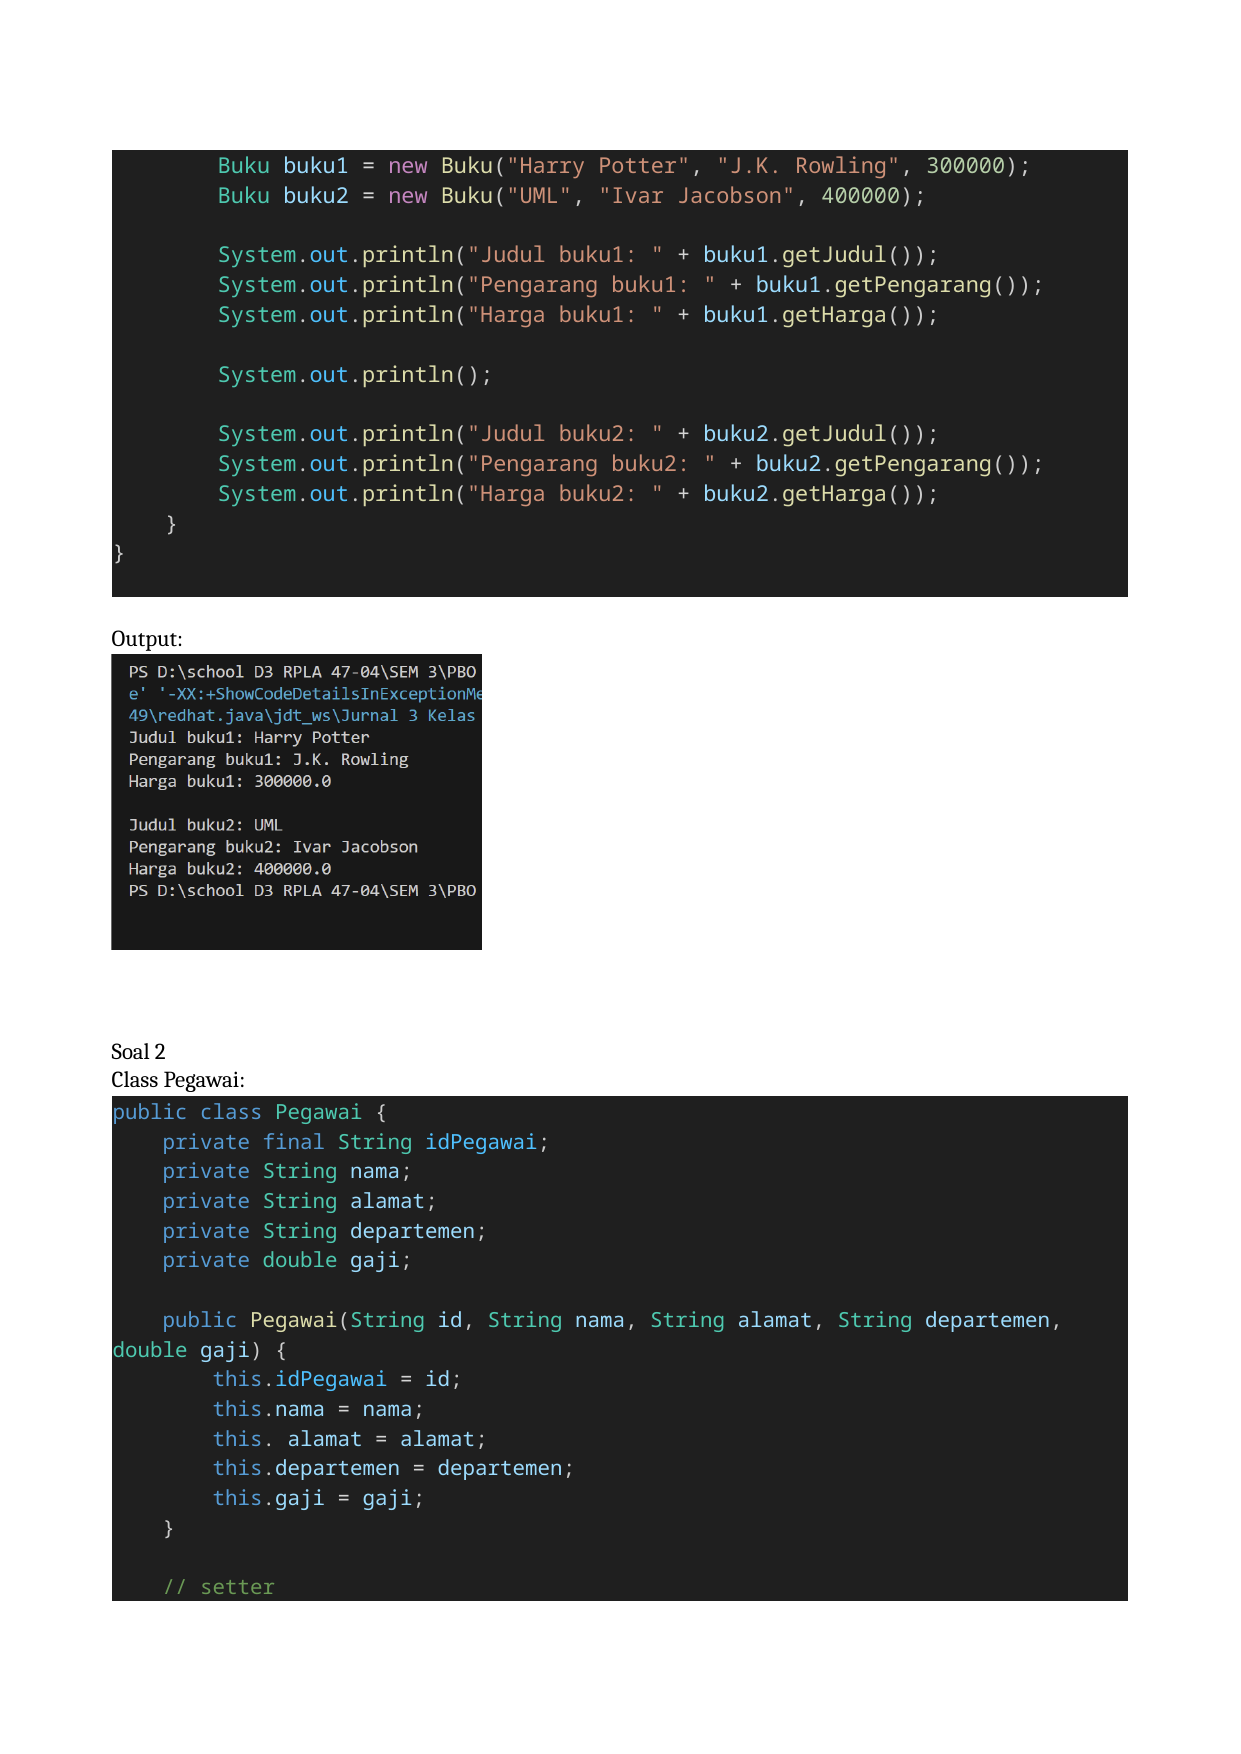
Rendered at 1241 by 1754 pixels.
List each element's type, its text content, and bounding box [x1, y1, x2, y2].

text public class Pegawai { [112, 1096, 1128, 1126]
text System.out.println("Harga buku1: " + buku1.getHarga()); [112, 299, 1128, 329]
text this.departemen = departemen; [112, 1452, 1128, 1482]
text this. alamat = alamat; [112, 1422, 1128, 1452]
text Buku buku2 = new Buku("UML", "Ivar Jacobson", 400000); [112, 180, 1128, 209]
text } [112, 537, 1128, 567]
text Output: [111, 626, 1127, 652]
text System.out.println(); [112, 358, 1128, 388]
text private String nama; [112, 1155, 1128, 1185]
text Class Pegawai: [111, 1067, 1127, 1093]
text Soal 2 [111, 1038, 1127, 1065]
text private String departemen; [112, 1215, 1128, 1244]
text this.nama = nama; [112, 1393, 1128, 1422]
picture [111, 654, 482, 950]
text System.out.println("Judul buku1: " + buku1.getJudul()); [112, 239, 1128, 269]
text this.idPegawai = id; [112, 1363, 1128, 1393]
text } [112, 1512, 1128, 1541]
text private String alamat; [112, 1185, 1128, 1215]
text private double gaji; [112, 1244, 1128, 1274]
text public Pegawai(String id, String nama, String alamat, String departemen, double gaji) { [112, 1304, 1128, 1363]
text System.out.println("Judul buku2: " + buku2.getJudul()); [112, 418, 1128, 448]
text this.gaji = gaji; [112, 1482, 1128, 1512]
text private final String idPegawai; [112, 1126, 1128, 1155]
text System.out.println("Harga buku2: " + buku2.getHarga()); [112, 478, 1128, 507]
text } [112, 507, 1128, 537]
text // setter [112, 1571, 1128, 1601]
text Buku buku1 = new Buku("Harry Potter", "J.K. Rowling", 300000); [112, 150, 1128, 180]
text System.out.println("Pengarang buku1: " + buku1.getPengarang()); [112, 269, 1128, 299]
text System.out.println("Pengarang buku2: " + buku2.getPengarang()); [112, 448, 1128, 478]
